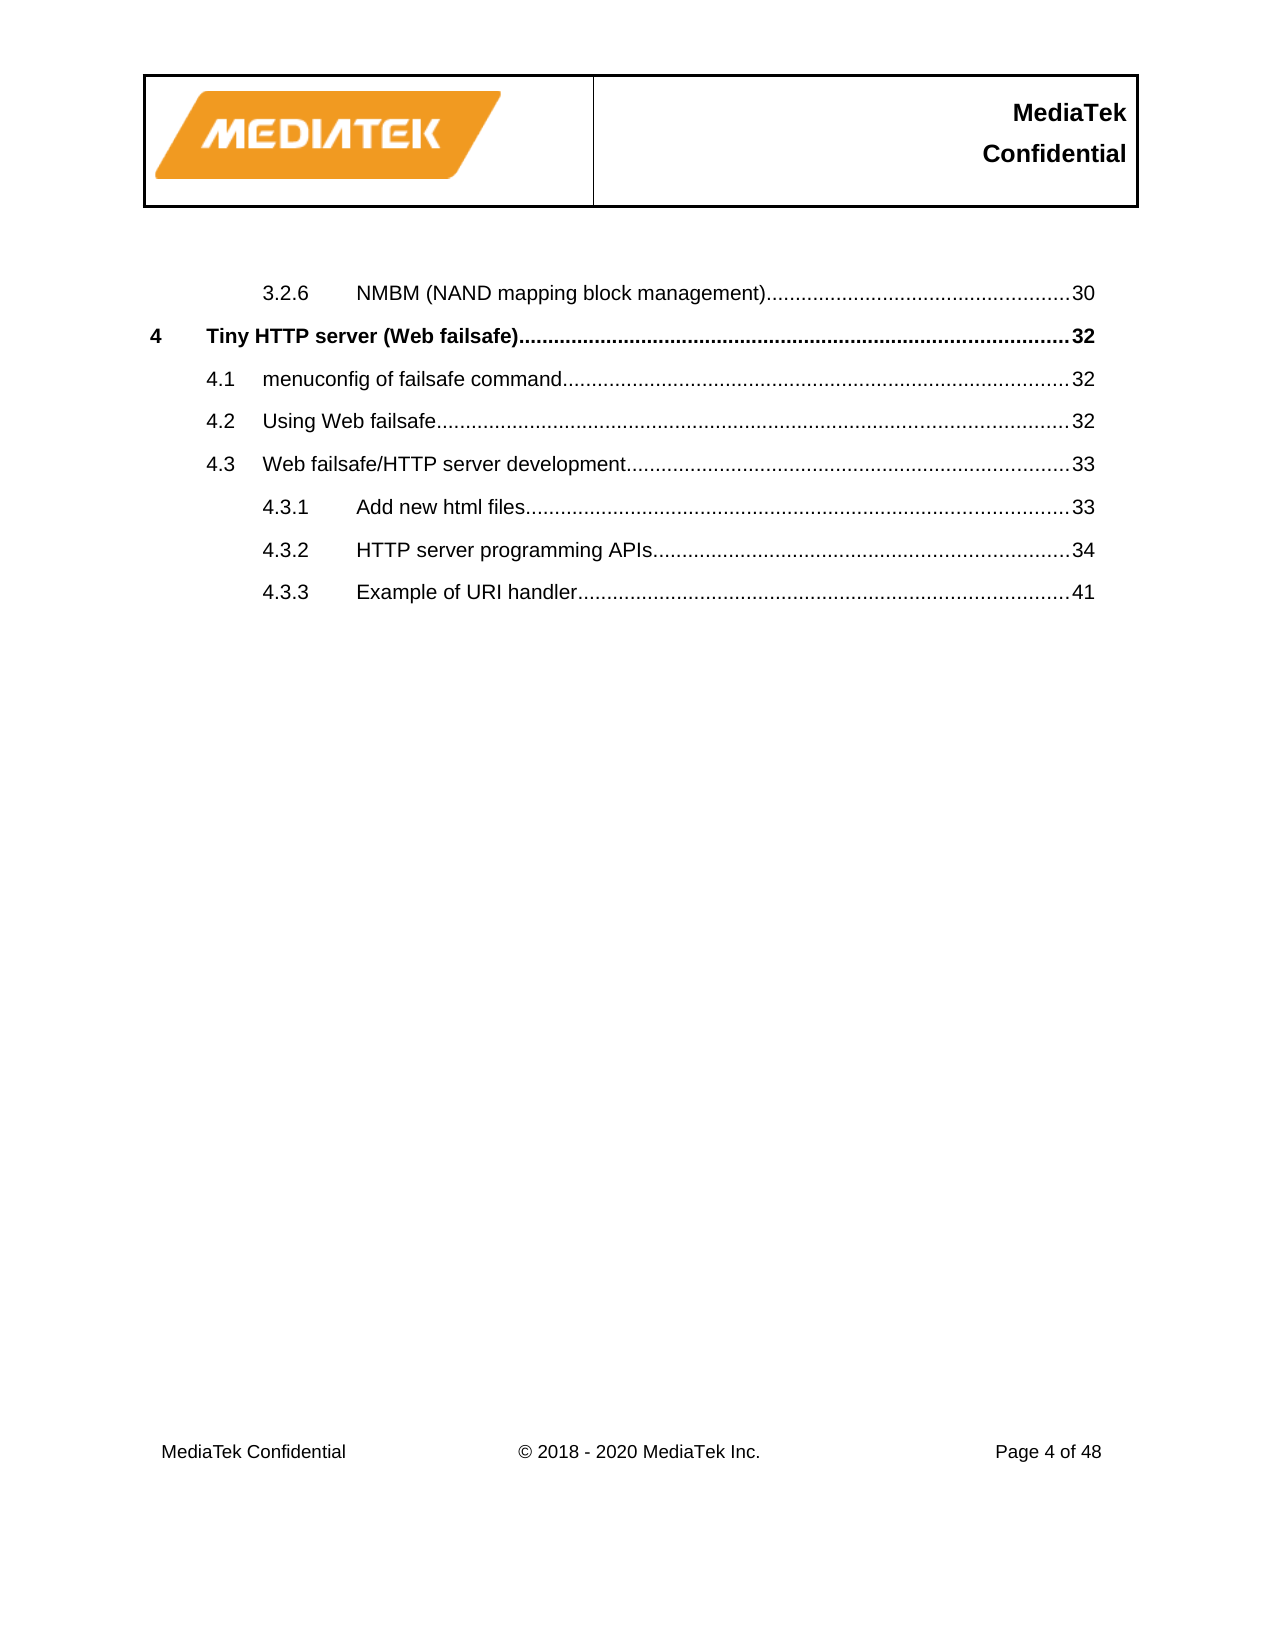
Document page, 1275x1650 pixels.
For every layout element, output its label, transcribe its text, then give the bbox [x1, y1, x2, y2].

text 4.3.1 Add new html files 33 [262, 495, 1125, 519]
picture [155, 91, 501, 179]
text 4.3.3 Example of URI handler 41 [262, 580, 1125, 604]
text 4.1 menuconfig of failsafe command 32 [206, 367, 1125, 391]
text 4.3.2 HTTP server programming APIs 34 [262, 537, 1125, 561]
text 3.2.6 NMBM (NAND mapping block management) 30 [262, 281, 1125, 305]
text 4.3 Web failsafe/HTTP server development 33 [206, 452, 1125, 476]
text 4.2 Using Web failsafe 32 [206, 409, 1125, 433]
text 4 Tiny HTTP server (Web failsafe) 32 [150, 324, 1125, 348]
